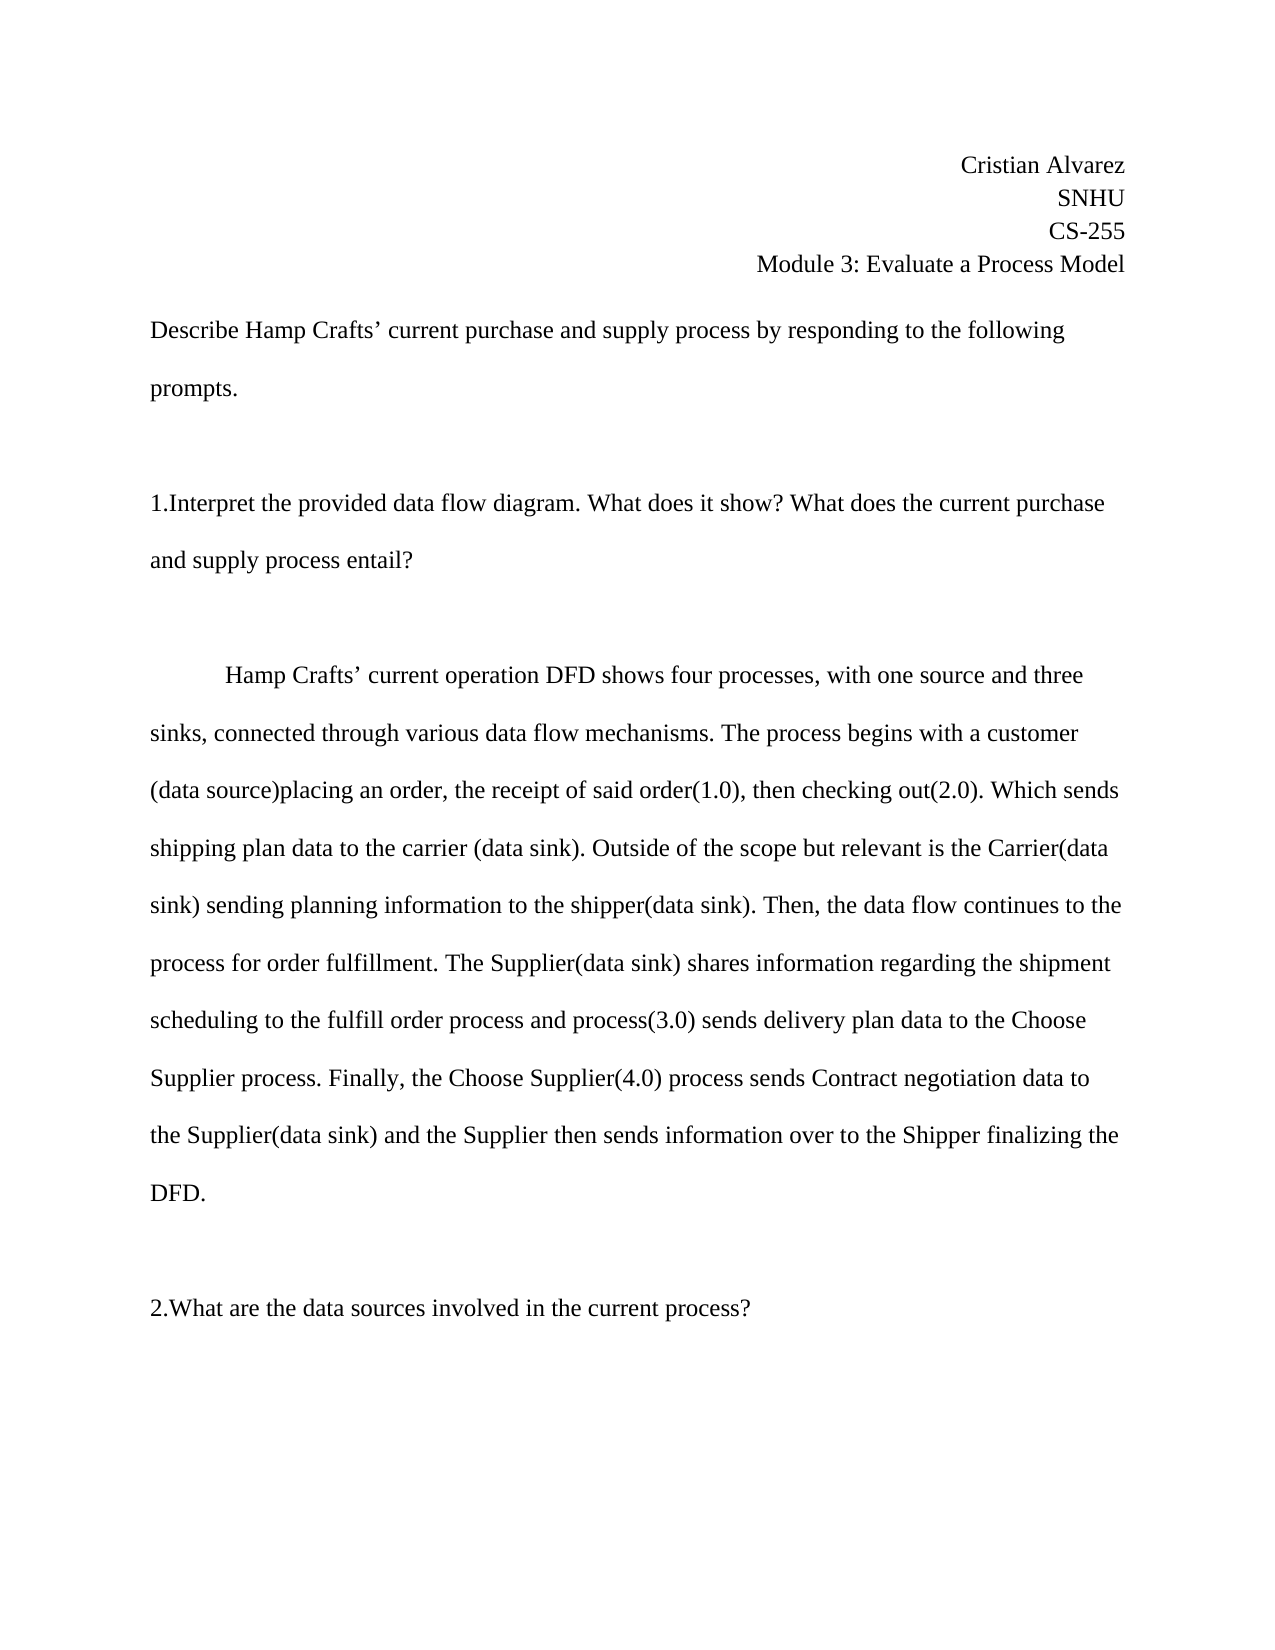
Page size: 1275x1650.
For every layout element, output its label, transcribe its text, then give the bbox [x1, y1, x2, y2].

text Hamp Crafts’ current operation DFD shows four processes, with one source and three sinks, connected through various data flow mechanisms. The process begins with a customer (data source)placing an order, the receipt of said order(1.0), then checking out(2.0). Which sends shipping plan data to the carrier (data sink). Outside of the scope but relevant is the Carrier(data sink) sending planning information to the shipper(data sink). Then, the data flow continues to the process for order fulfillment. The Supplier(data sink) shares information regarding the shipment scheduling to the fulfill order process and process(3.0) sends delivery plan data to the Choose Supplier process. Finally, the Choose Supplier(4.0) process sends Contract negotiation data to the Supplier(data sink) and the Supplier then sends information over to the Shipper finalizing the DFD. [150, 660, 1125, 1206]
text CS-255 [150, 216, 1125, 245]
text 1.Interpret the provided data flow diagram. What does it show? What does the current purchase and supply process entail? [150, 488, 1125, 574]
text Describe Hamp Crafts’ current purchase and supply process by responding to the following prompts. [150, 315, 1125, 401]
text Cristian Alvarez [150, 150, 1125, 179]
text Module 3: Evaluate a Process Model [150, 249, 1125, 278]
text SNHU [150, 183, 1125, 212]
text 2.What are the data sources involved in the current process? [150, 1293, 1125, 1321]
